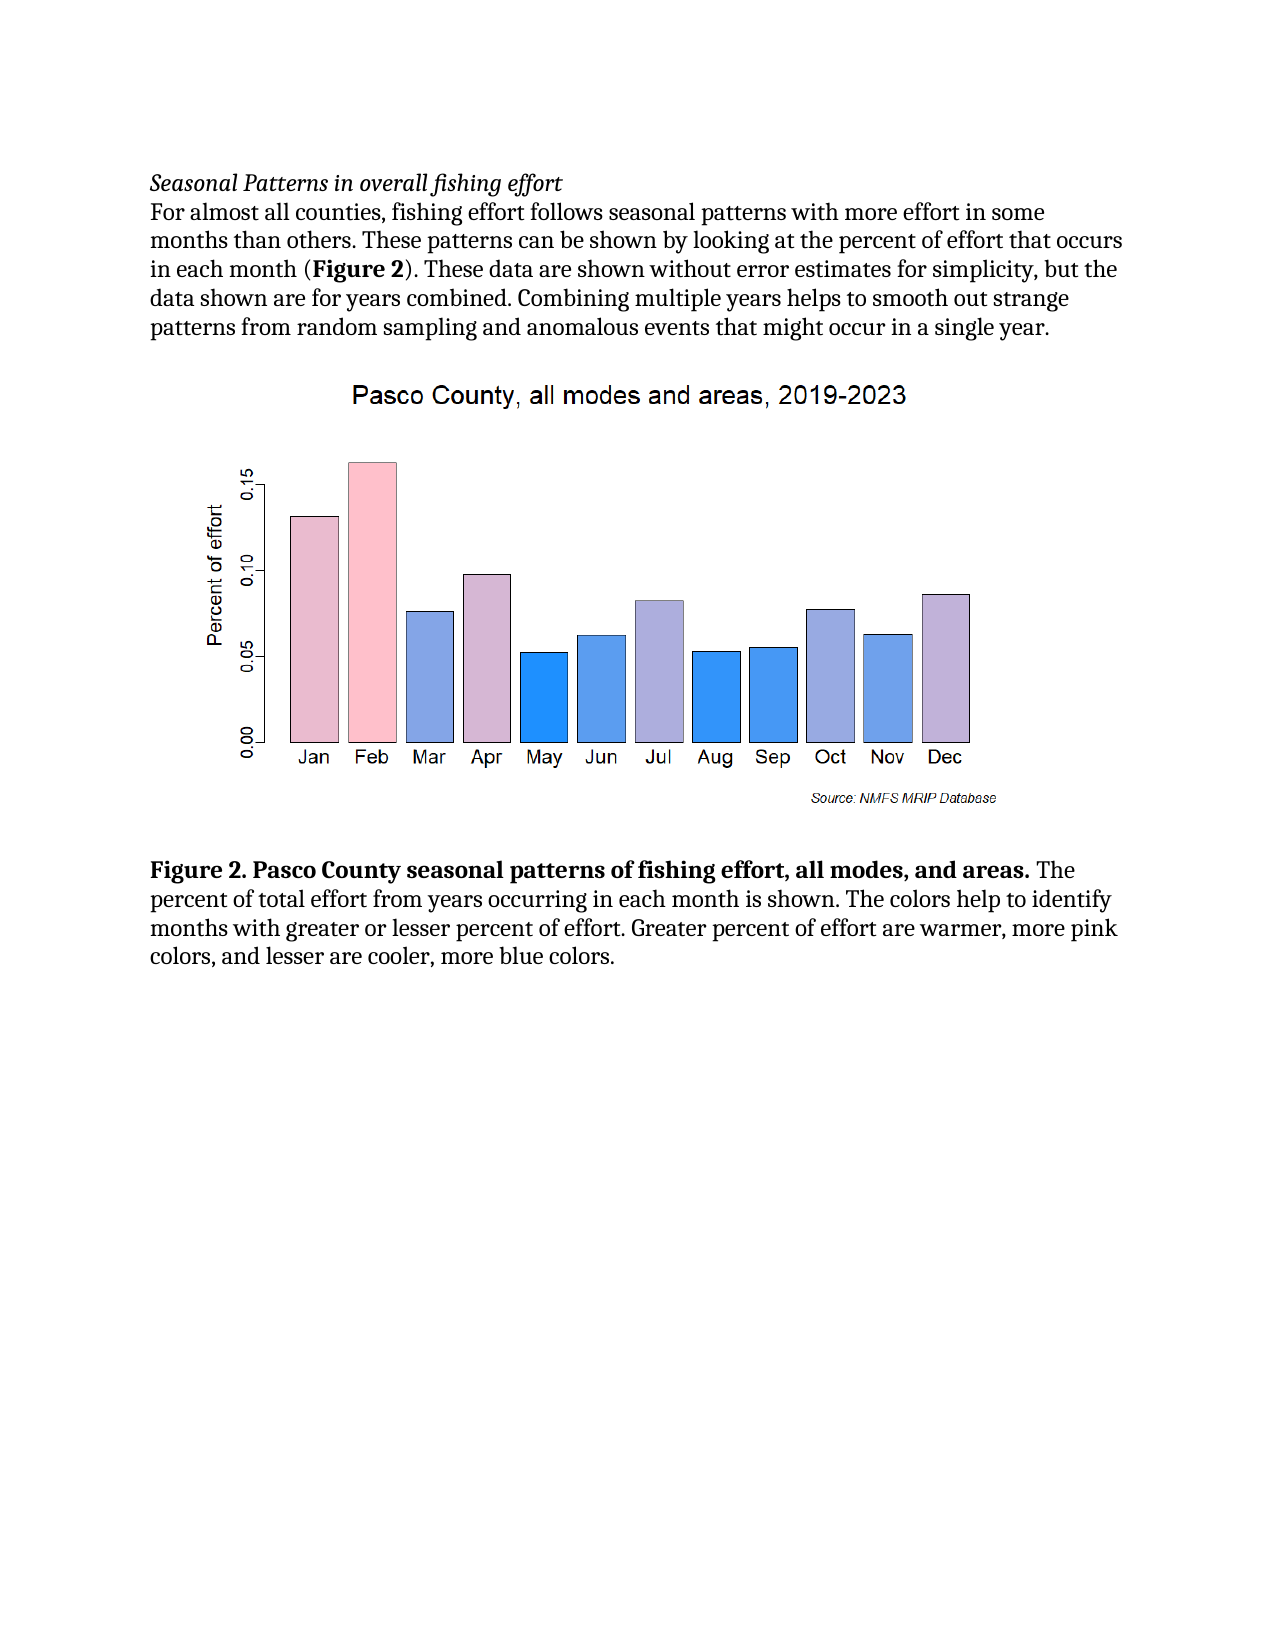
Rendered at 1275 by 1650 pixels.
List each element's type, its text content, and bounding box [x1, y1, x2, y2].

picture [168, 360, 1044, 838]
text Seasonal Patterns in overall fishing effort For almost all counties, fishing effort follows seasonal patterns with more effort in some months than others. These patterns can be shown by looking at the percent of effort that occurs in each month (Figure 2). These data are shown without error estimates for simplicity, but the data shown are for years combined. Combining multiple years helps to smooth out strange patterns from random sampling and anomalous events that might occur in a single year. [150, 169, 1125, 341]
text Figure 2. Pasco County seasonal patterns of fishing effort, all modes, and areas. The percent of total effort from years occurring in each month is shown. The colors help to identify months with greater or lesser percent of effort. Greater percent of effort are warmer, more pink colors, and lesser are cooler, more blue colors. [150, 856, 1125, 971]
